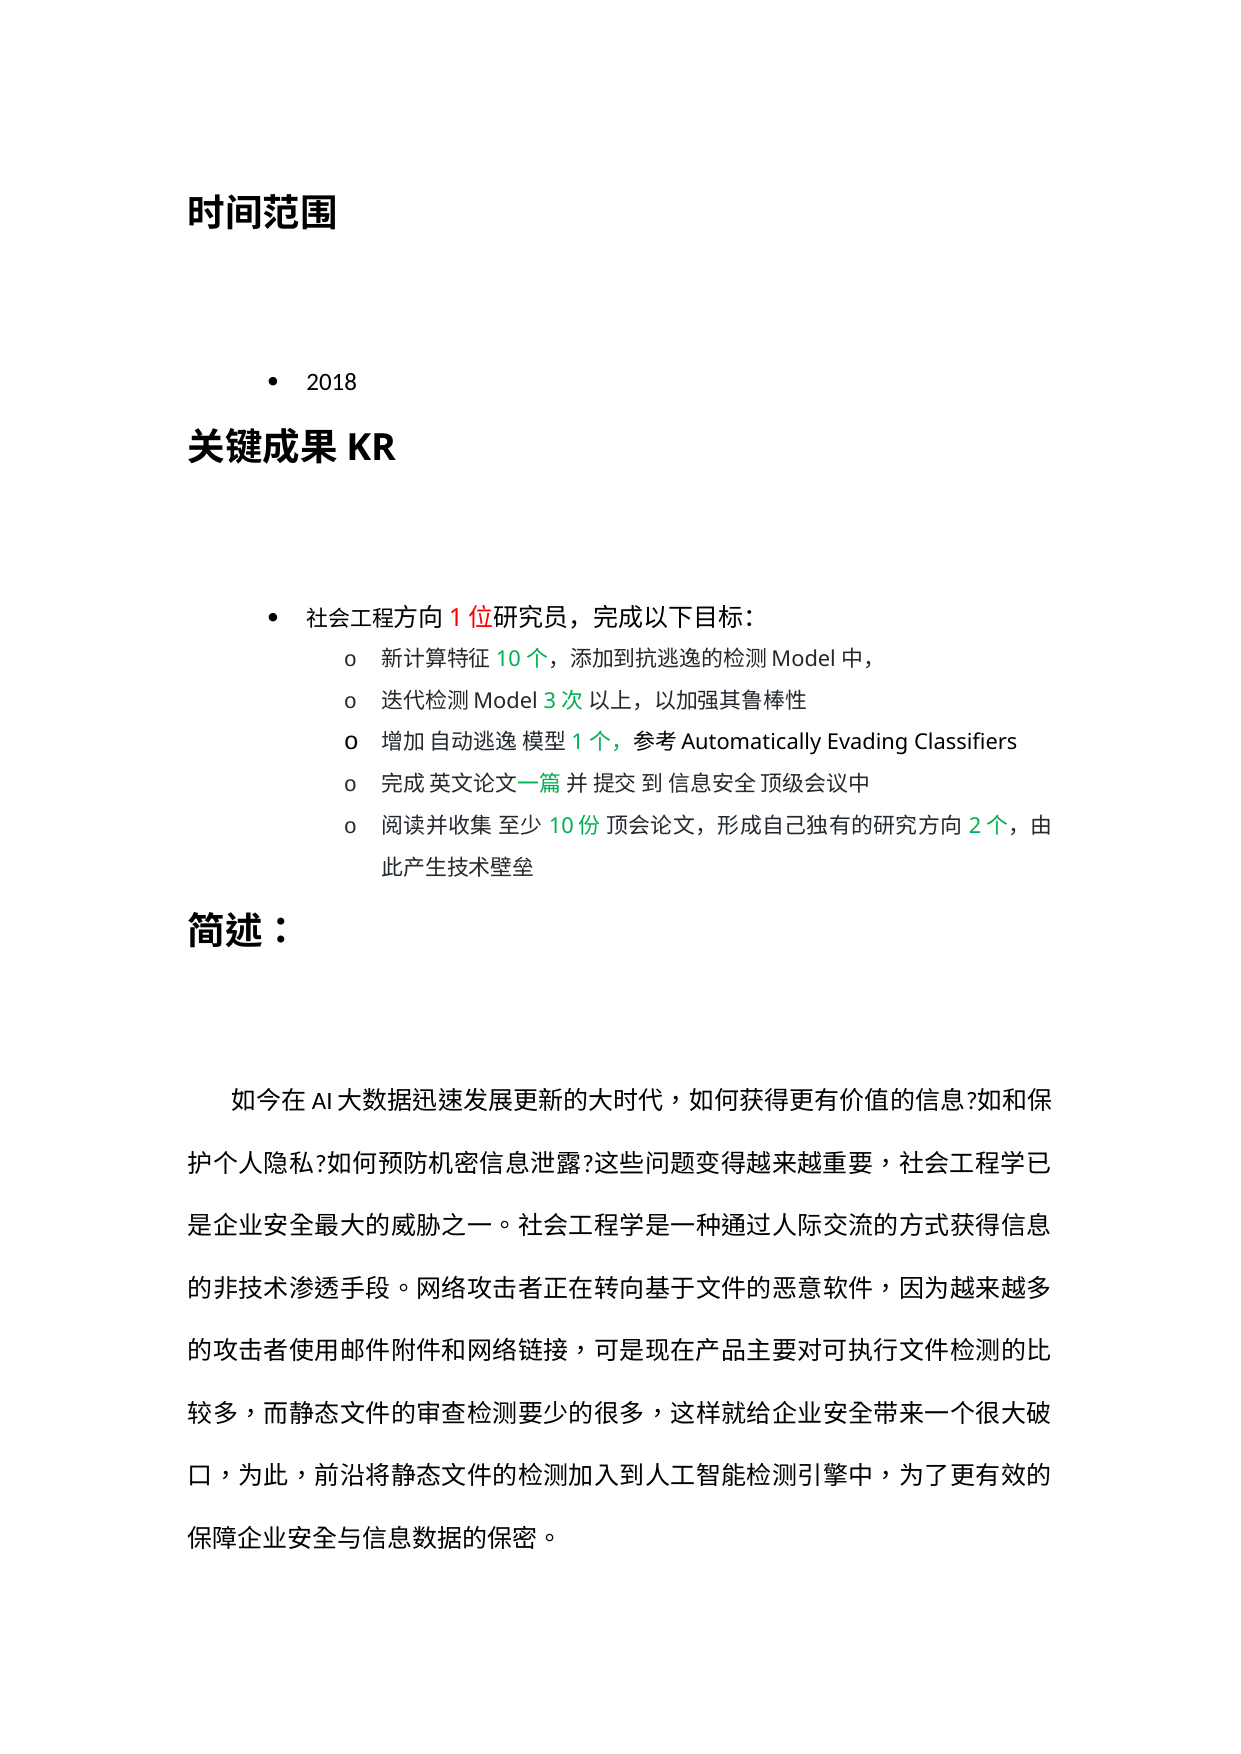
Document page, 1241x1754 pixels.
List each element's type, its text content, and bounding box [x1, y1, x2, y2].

list 完成 英文论文一篇 并 提交 到 信息安全 顶级会议中 [344, 761, 1053, 803]
list 增加 自动逃逸 模型 1 个，参考Automatically Evading Classifiers [344, 719, 1053, 761]
subtitle 关键成果 KR [187, 402, 1053, 486]
list 迭代检测Model 3 次 以上，以加强其鲁棒性 [344, 678, 1053, 719]
subtitle 简述： [187, 886, 1053, 969]
text 如今在AI大数据迅速发展更新的大时代，如何获得更有价值的信息?如和保护个人隐私?如何预防机密信息泄露?这些问题变得越来越重要，社会工程学已是企业安全最大的威胁之一。社会工程学是一种通过人际交流的方式获得信息的非技术渗透手段。网络攻击者正在转向基于文件的恶意软件，因为越来越多的攻击者使用邮件附件和网络链接，可是现在产品主要对可执行文件检测的比较多，而静态文件的审查检测要少的很多，这样就给企业安全带来一个很大破口，为此，前沿将静态文件的检测加入到人工智能检测引擎中，为了更有效的保障企业安全与信息数据的保密。 [187, 1078, 1053, 1557]
list 阅读并收集 至少 10份 顶会论文，形成自己独有的研究方向2个，由此产生技术壁垒 [344, 803, 1053, 886]
list 社会工程方向1位研究员，完成以下目标： [269, 594, 1053, 636]
list 2018 [269, 361, 1053, 402]
list 新计算特征 10 个，添加到抗逃逸的检测Model 中， [344, 636, 1053, 678]
subtitle 时间范围 [187, 169, 1053, 252]
